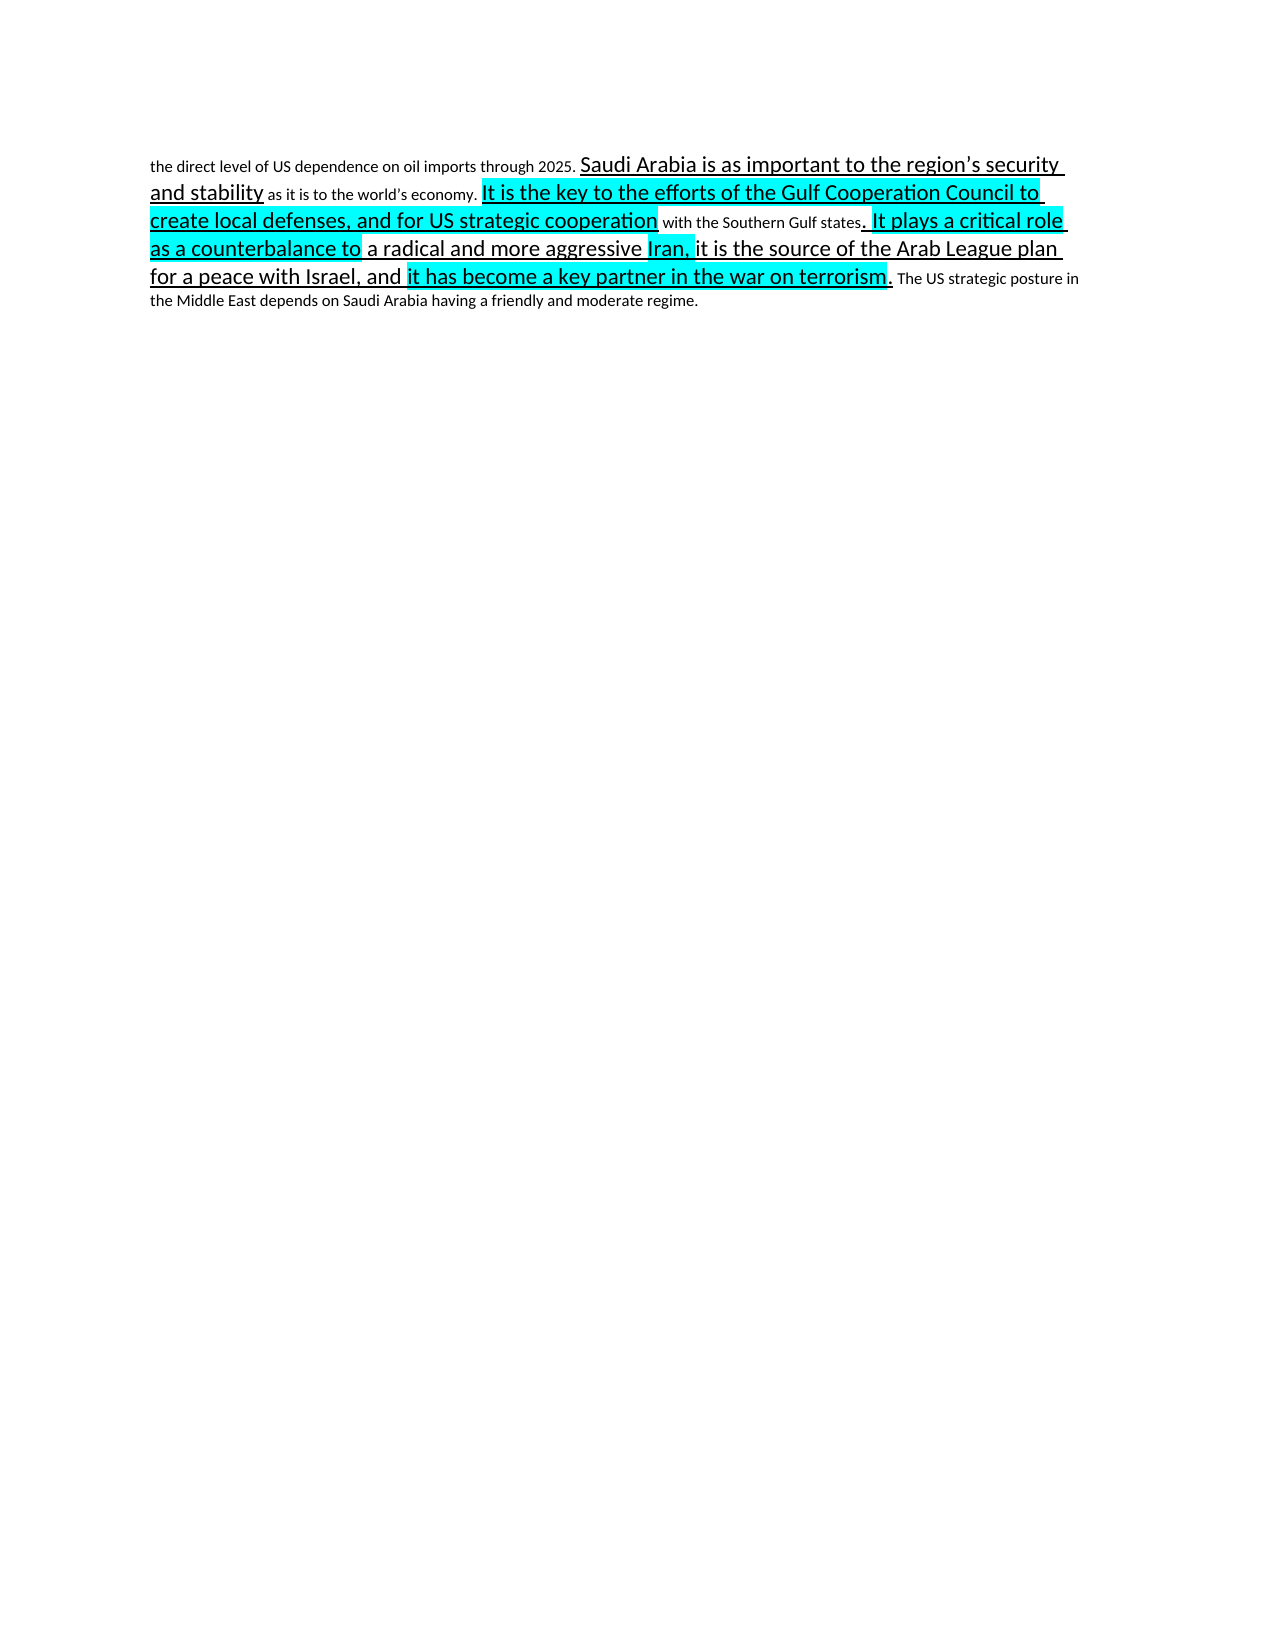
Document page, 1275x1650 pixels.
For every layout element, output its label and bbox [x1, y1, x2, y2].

text [150, 150, 1080, 310]
